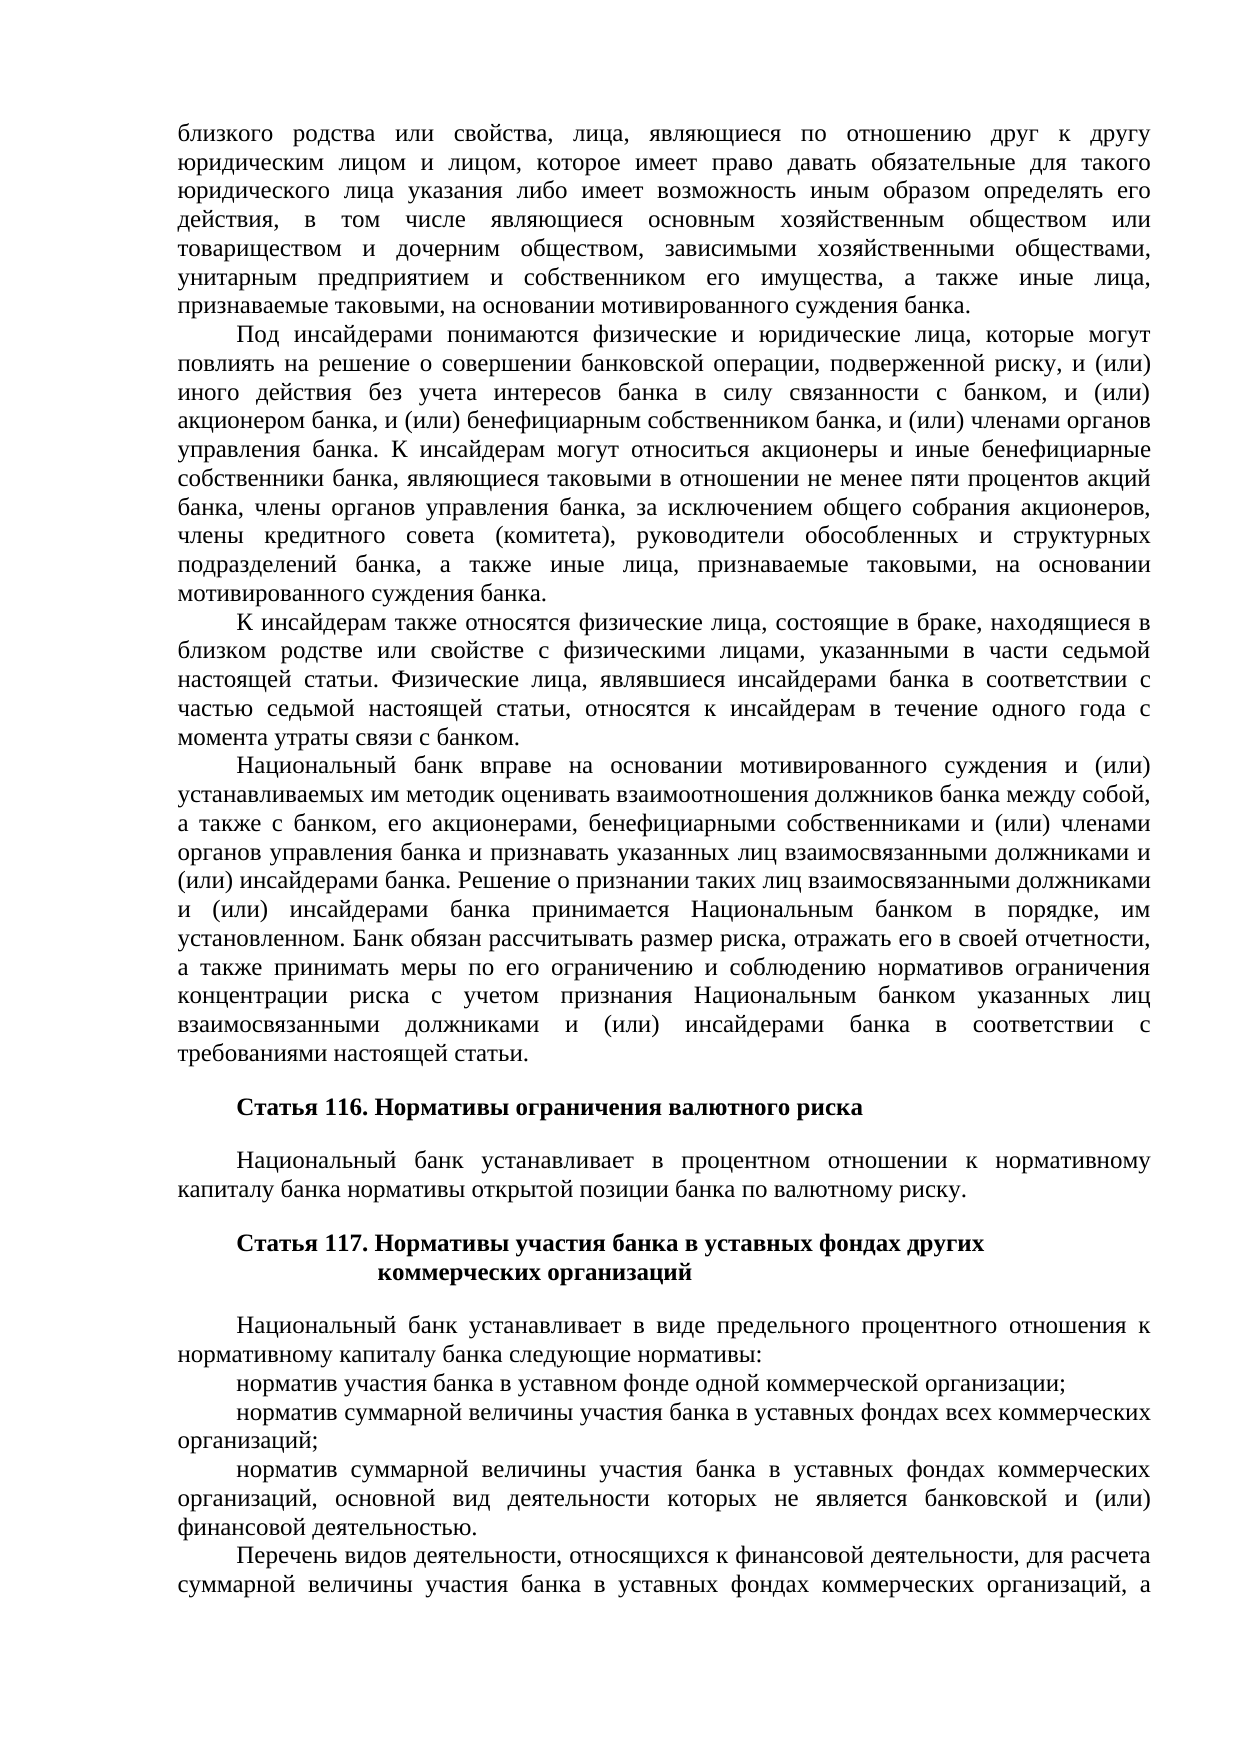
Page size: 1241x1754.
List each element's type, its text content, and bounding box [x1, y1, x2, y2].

text норматив суммарной величины участия банка в уставных фондах всех коммерческих организаций; [177, 1397, 1152, 1454]
text норматив участия банка в уставном фонде одной коммерческой организации; [177, 1368, 1152, 1397]
text Национальный банк устанавливает в виде предельного процентного отношения к нормативному капиталу банка следующие нормативы: [177, 1311, 1152, 1368]
text К инсайдерам также относятся физические лица, состоящие в браке, находящиеся в близком родстве или свойстве с физическими лицами, указанными в части седьмой настоящей статьи. Физические лица, являвшиеся инсайдерами банка в соответствии с частью седьмой настоящей статьи, относятся к инсайдерам в течение одного года с момента утраты связи с банком. [177, 607, 1152, 751]
text Национальный банк вправе на основании мотивированного суждения и (или) устанавливаемых им методик оценивать взаимоотношения должников банка между собой, а также с банком, его акционерами, бенефициарными собственниками и (или) членами органов управления банка и признавать указанных лиц взаимосвязанными должниками и (или) инсайдерами банка. Решение о признании таких лиц взаимосвязанными должниками и (или) инсайдерами банка принимается Национальным банком в порядке, им установленном. Банк обязан рассчитывать размер риска, отражать его в своей отчетности, а также принимать меры по его ограничению и соблюдению нормативов ограничения концентрации риска с учетом признания Национальным банком указанных лиц взаимосвязанными должниками и (или) инсайдерами банка в соответствии с требованиями настоящей статьи. [177, 751, 1152, 1067]
text Статья 117. Нормативы участия банка в уставных фондах других коммерческих организаций [236, 1228, 1152, 1286]
text Под инсайдерами понимаются физические и юридические лица, которые могут повлиять на решение о совершении банковской операции, подверженной риску, и (или) иного действия без учета интересов банка в силу связанности с банком, и (или) акционером банка, и (или) бенефициарным собственником банка, и (или) членами органов управления банка. К инсайдерам могут относиться акционеры и иные бенефициарные собственники банка, являющиеся таковыми в отношении не менее пяти процентов акций банка, члены органов управления банка, за исключением общего собрания акционеров, члены кредитного совета (комитета), руководители обособленных и структурных подразделений банка, а также иные лица, признаваемые таковыми, на основании мотивированного суждения банка. [177, 319, 1152, 607]
text Статья 116. Нормативы ограничения валютного риска [236, 1092, 1152, 1121]
text Национальный банк устанавливает в процентном отношении к нормативному капиталу банка нормативы открытой позиции банка по валютному риску. [177, 1146, 1152, 1203]
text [177, 118, 1152, 319]
text норматив суммарной величины участия банка в уставных фондах коммерческих организаций, основной вид деятельности которых не является банковской и (или) финансовой деятельностью. [177, 1454, 1152, 1541]
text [177, 1541, 1152, 1598]
